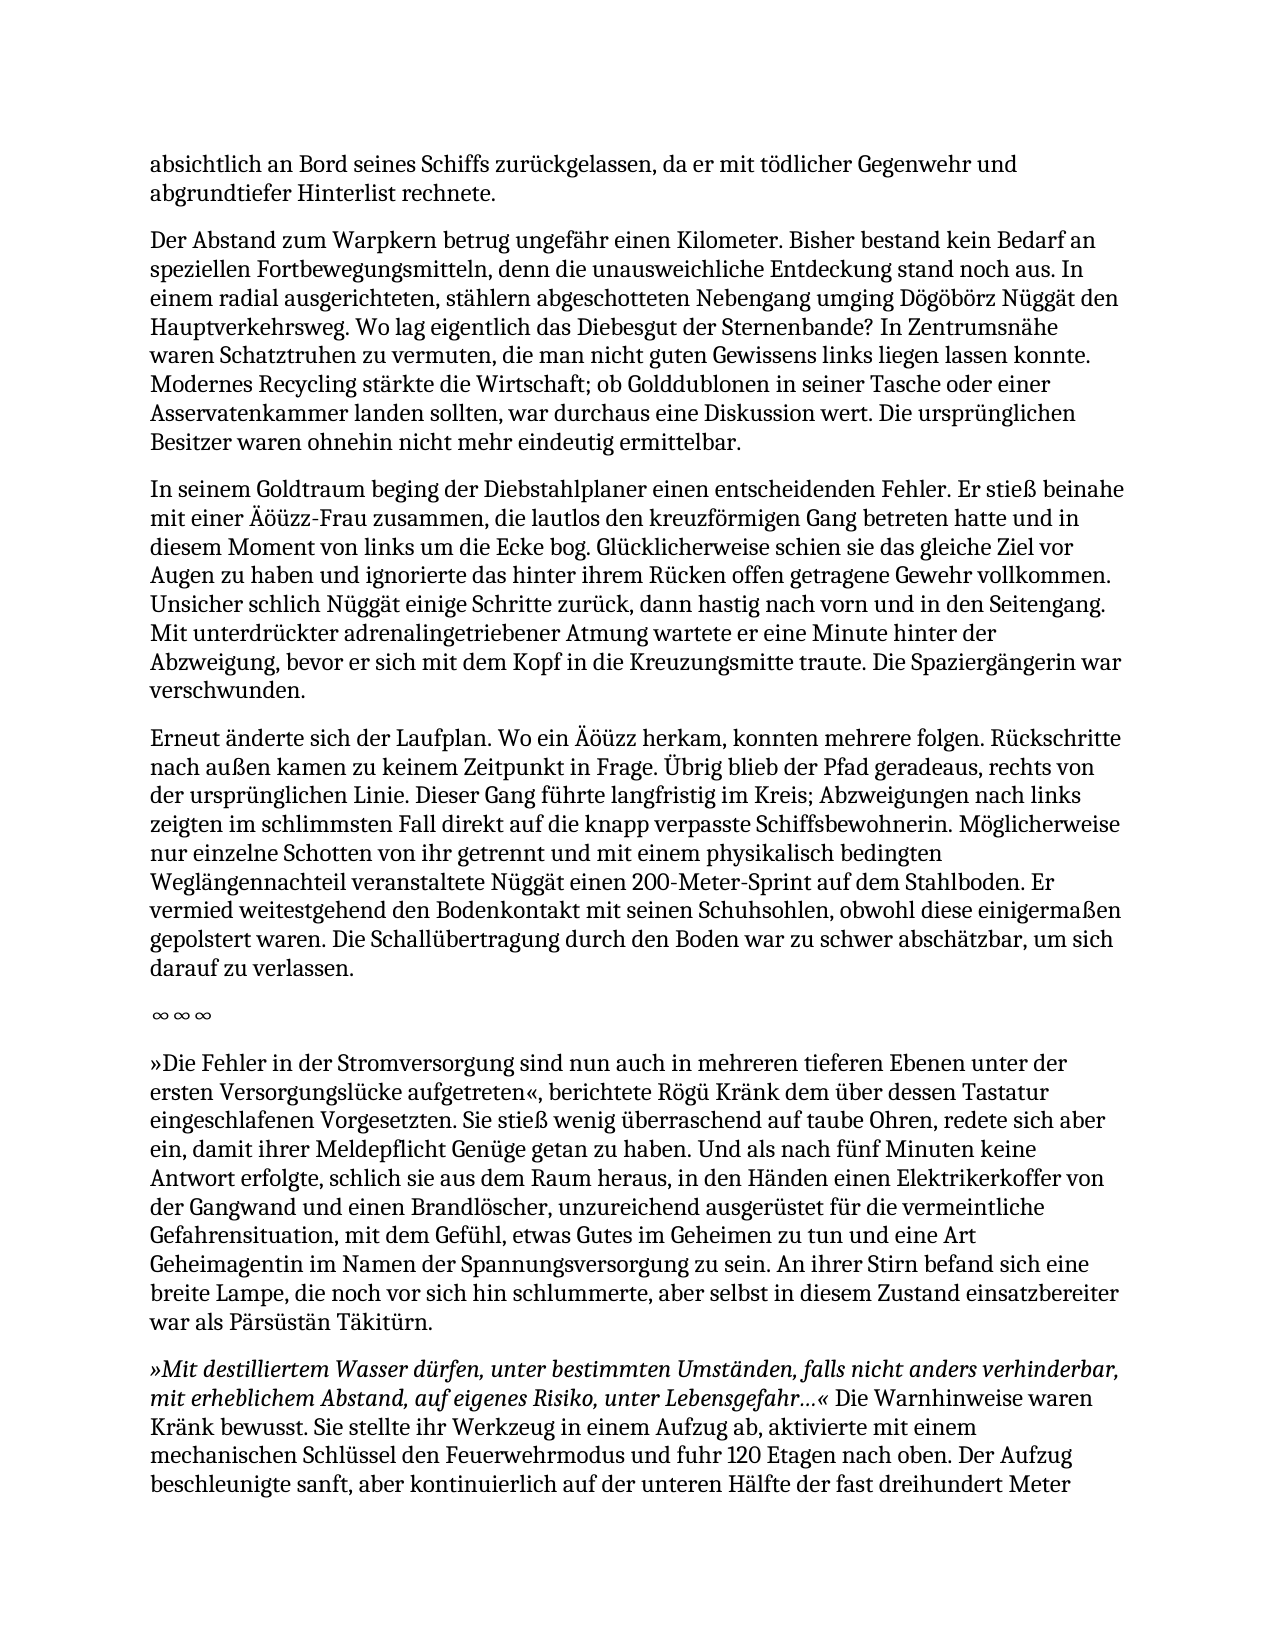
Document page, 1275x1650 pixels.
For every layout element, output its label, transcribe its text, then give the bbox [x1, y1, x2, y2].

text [150, 1355, 1125, 1499]
text ∞∞∞ [150, 1001, 1125, 1030]
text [150, 150, 1125, 207]
text Der Abstand zum Warpkern betrug ungefähr einen Kilometer. Bisher bestand kein Bedarf an speziellen Fortbewegungsmitteln, denn die unausweichliche Entdeckung stand noch aus. In einem radial ausgerichteten, stählern abgeschotteten Nebengang umging Dögöbörz Nüggät den Hauptverkehrsweg. Wo lag eigentlich das Diebesgut der Sternenbande? In Zentrumsnähe waren Schatztruhen zu vermuten, die man nicht guten Gewissens links liegen lassen konnte. Modernes Recycling stärkte die Wirtschaft; ob Golddublonen in seiner Tasche oder einer Asservatenkammer landen sollten, war durchaus eine Diskussion wert. Die ursprünglichen Besitzer waren ohnehin nicht mehr eindeutig ermittelbar. [150, 226, 1125, 456]
text »Die Fehler in der Stromversorgung sind nun auch in mehreren tieferen Ebenen unter der ersten Versorgungslücke aufgetreten«, berichtete Rögü Kränk dem über dessen Tastatur eingeschlafenen Vorgesetzten. Sie stieß wenig überraschend auf taube Ohren, redete sich aber ein, damit ihrer Meldepflicht Genüge getan zu haben. Und als nach fünf Minuten keine Antwort erfolgte, schlich sie aus dem Raum heraus, in den Händen einen Elektrikerkoffer von der Gangwand und einen Brandlöscher, unzureichend ausgerüstet für die vermeintliche Gefahrensituation, mit dem Gefühl, etwas Gutes im Geheimen zu tun und eine Art Geheimagentin im Namen der Spannungsversorgung zu sein. An ihrer Stirn befand sich eine breite Lampe, die noch vor sich hin schlummerte, aber selbst in diesem Zustand einsatzbereiter war als Pärsüstän Täkitürn. [150, 1049, 1125, 1336]
text Erneut änderte sich der Laufplan. Wo ein Äöüzz herkam, konnten mehrere folgen. Rückschritte nach außen kamen zu keinem Zeitpunkt in Frage. Übrig blieb der Pfad geradeaus, rechts von der ursprünglichen Linie. Dieser Gang führte langfristig im Kreis; Abzweigungen nach links zeigten im schlimmsten Fall direkt auf die knapp verpasste Schiffsbewohnerin. Möglicherweise nur einzelne Schotten von ihr getrennt und mit einem physikalisch bedingten Weglängennachteil veranstaltete Nüggät einen 200-Meter-Sprint auf dem Stahlboden. Er vermied weitestgehend den Bodenkontakt mit seinen Schuhsohlen, obwohl diese einigermaßen gepolstert waren. Die Schallübertragung durch den Boden war zu schwer abschätzbar, um sich darauf zu verlassen. [150, 724, 1125, 982]
text In seinem Goldtraum beging der Diebstahlplaner einen entscheidenden Fehler. Er stieß beinahe mit einer Äöüzz-Frau zusammen, die lautlos den kreuzförmigen Gang betreten hatte und in diesem Moment von links um die Ecke bog. Glücklicherweise schien sie das gleiche Ziel vor Augen zu haben und ignorierte das hinter ihrem Rücken offen getragene Gewehr vollkommen. Unsicher schlich Nüggät einige Schritte zurück, dann hastig nach vorn und in den Seitengang. Mit unterdrückter adrenalingetriebener Atmung wartete er eine Minute hinter der Abzweigung, bevor er sich mit dem Kopf in die Kreuzungsmitte traute. Die Spaziergängerin war verschwunden. [150, 475, 1125, 705]
